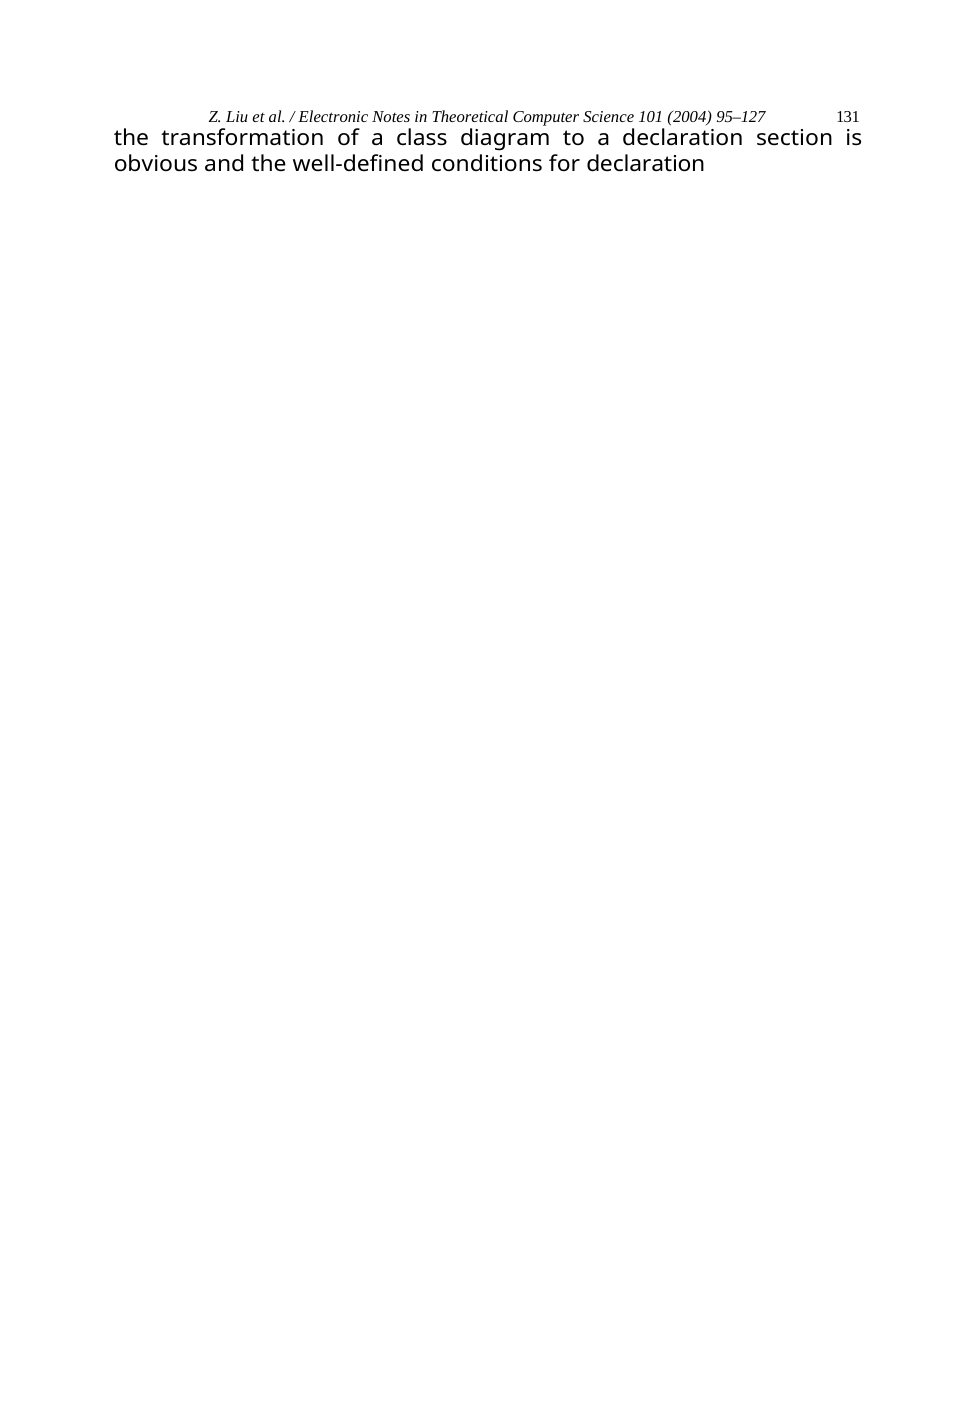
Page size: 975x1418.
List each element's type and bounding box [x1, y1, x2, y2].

text [113, 125, 862, 177]
